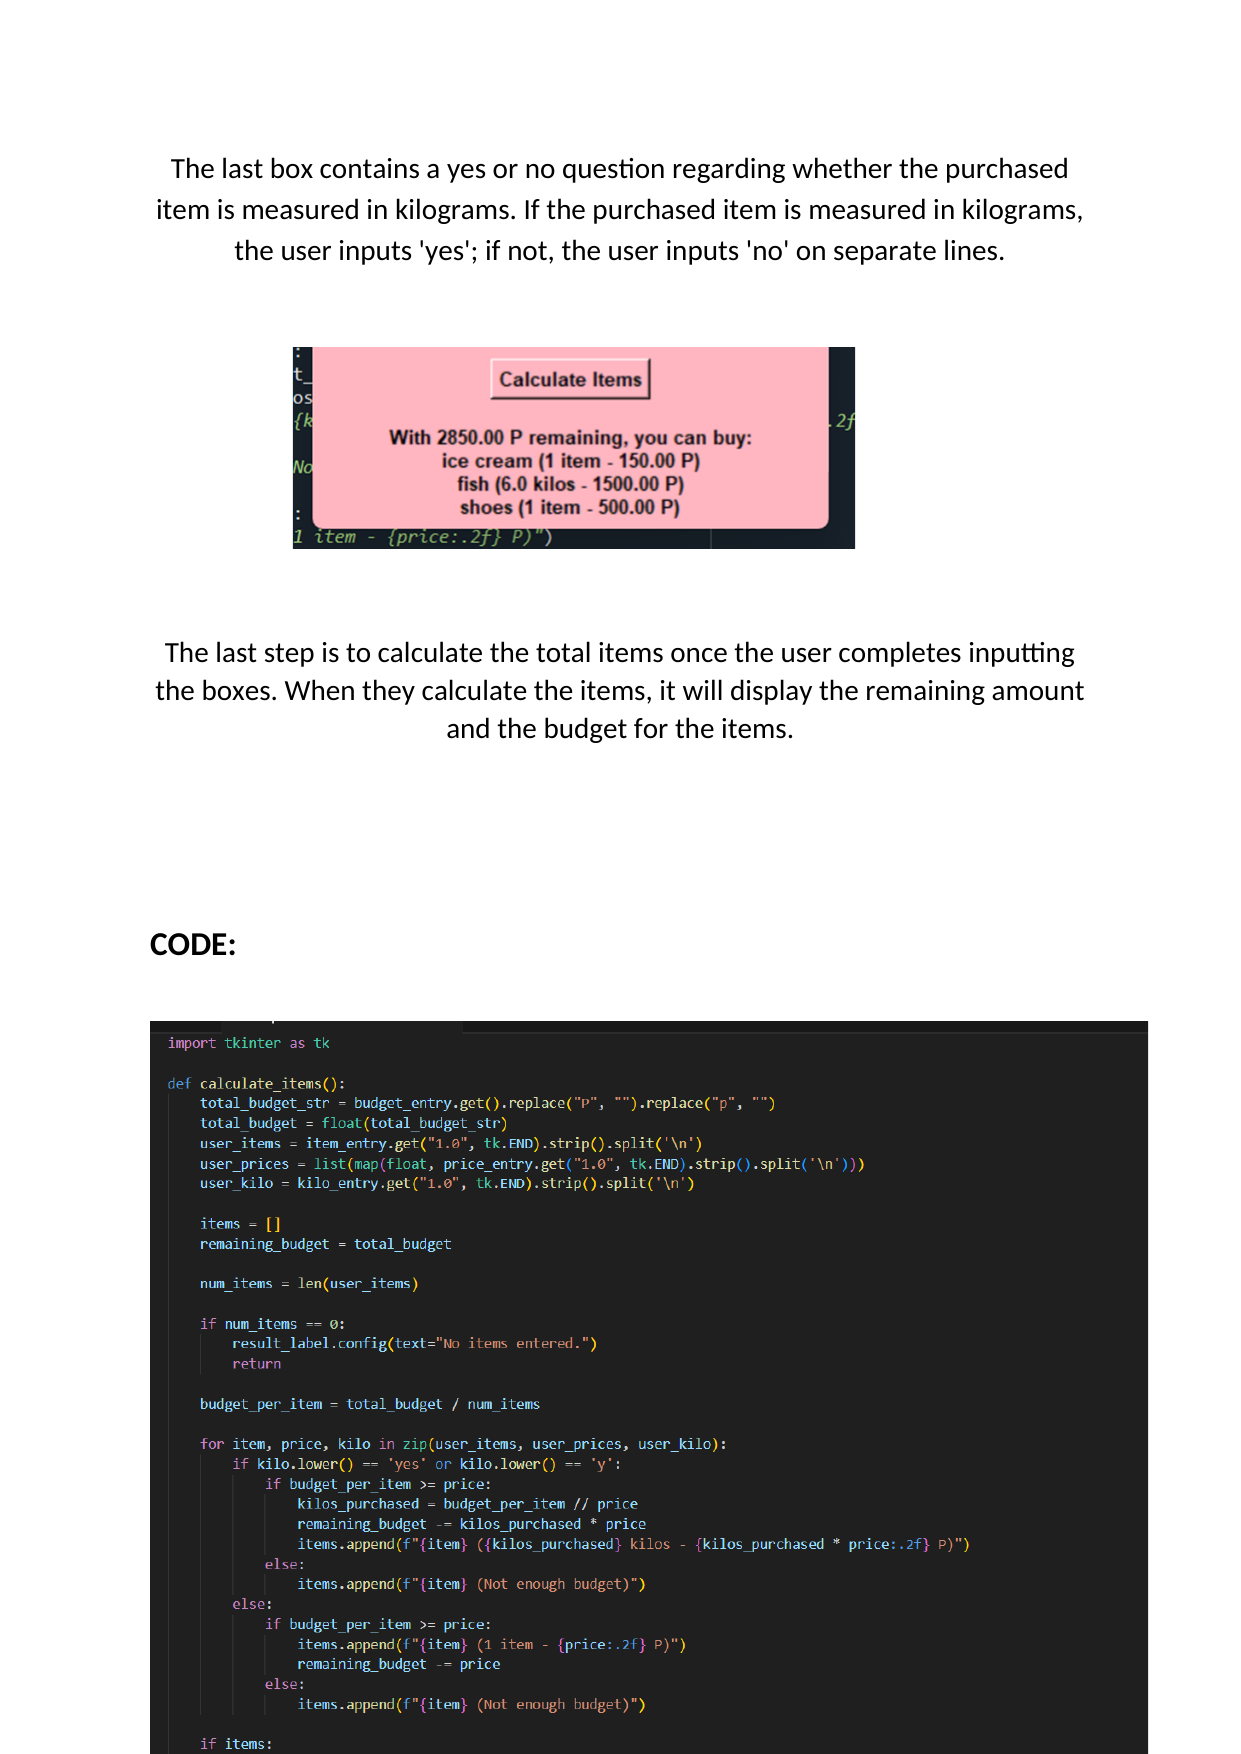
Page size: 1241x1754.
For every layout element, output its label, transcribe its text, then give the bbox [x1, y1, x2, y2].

picture [292, 347, 856, 549]
text The last box contains a yes or no question regarding whether the purchased item is measured in kilograms. If the purchased item is measured in kilograms, the user inputs 'yes'; if not, the user inputs 'no' on separate lines. [150, 150, 1090, 267]
text CODE: [150, 923, 1090, 963]
text The last step is to calculate the total items once the user completes inputting the boxes. When they calculate the items, it will display the remaining amount and the budget for the items. [150, 634, 1090, 746]
picture [150, 1021, 1149, 1754]
